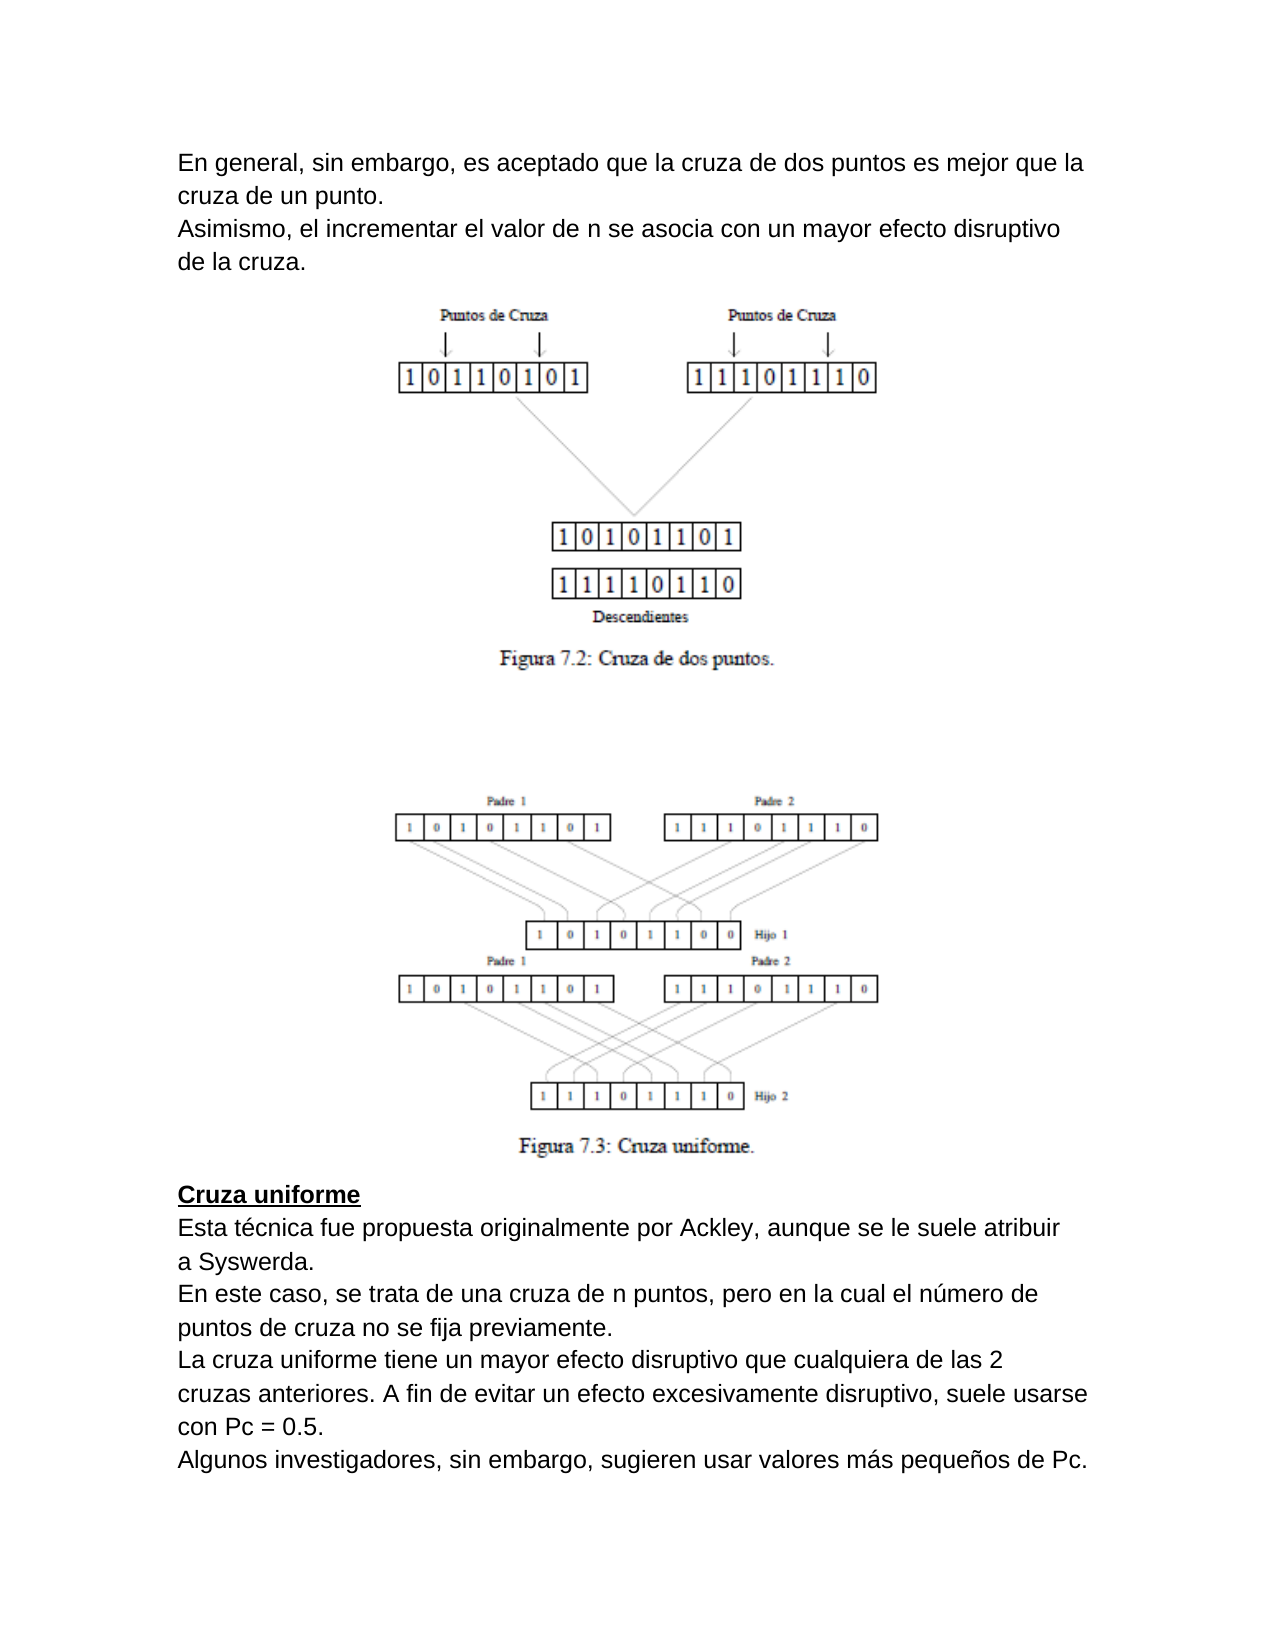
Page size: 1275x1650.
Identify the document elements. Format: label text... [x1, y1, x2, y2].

text a Syswerda. [177, 1246, 1098, 1275]
text Cruza uniforme [177, 1180, 1098, 1209]
text Asimismo, el incrementar el valor de n se asocia con un mayor efecto disruptivo [177, 214, 1098, 242]
text Algunos investigadores, sin embargo, sugieren usar valores más pequeños de Pc. [177, 1444, 1098, 1473]
text En este caso, se trata de una cruza de n puntos, pero en la cual el número de puntos de cruza no se fija previamente. [177, 1279, 1098, 1341]
picture [371, 296, 904, 1160]
text En general, sin embargo, es aceptado que la cruza de dos puntos es mejor que la cruza de un punto. [177, 148, 1098, 209]
text con Pc = 0.5. [177, 1412, 1098, 1440]
text Esta técnica fue propuesta originalmente por Ackley, aunque se le suele atribuir [177, 1213, 1098, 1242]
text cruzas anteriores. A fin de evitar un efecto excesivamente disruptivo, suele usarse [177, 1378, 1098, 1407]
text de la cruza. [177, 247, 1098, 275]
text La cruza uniforme tiene un mayor efecto disruptivo que cualquiera de las 2 [177, 1346, 1098, 1374]
